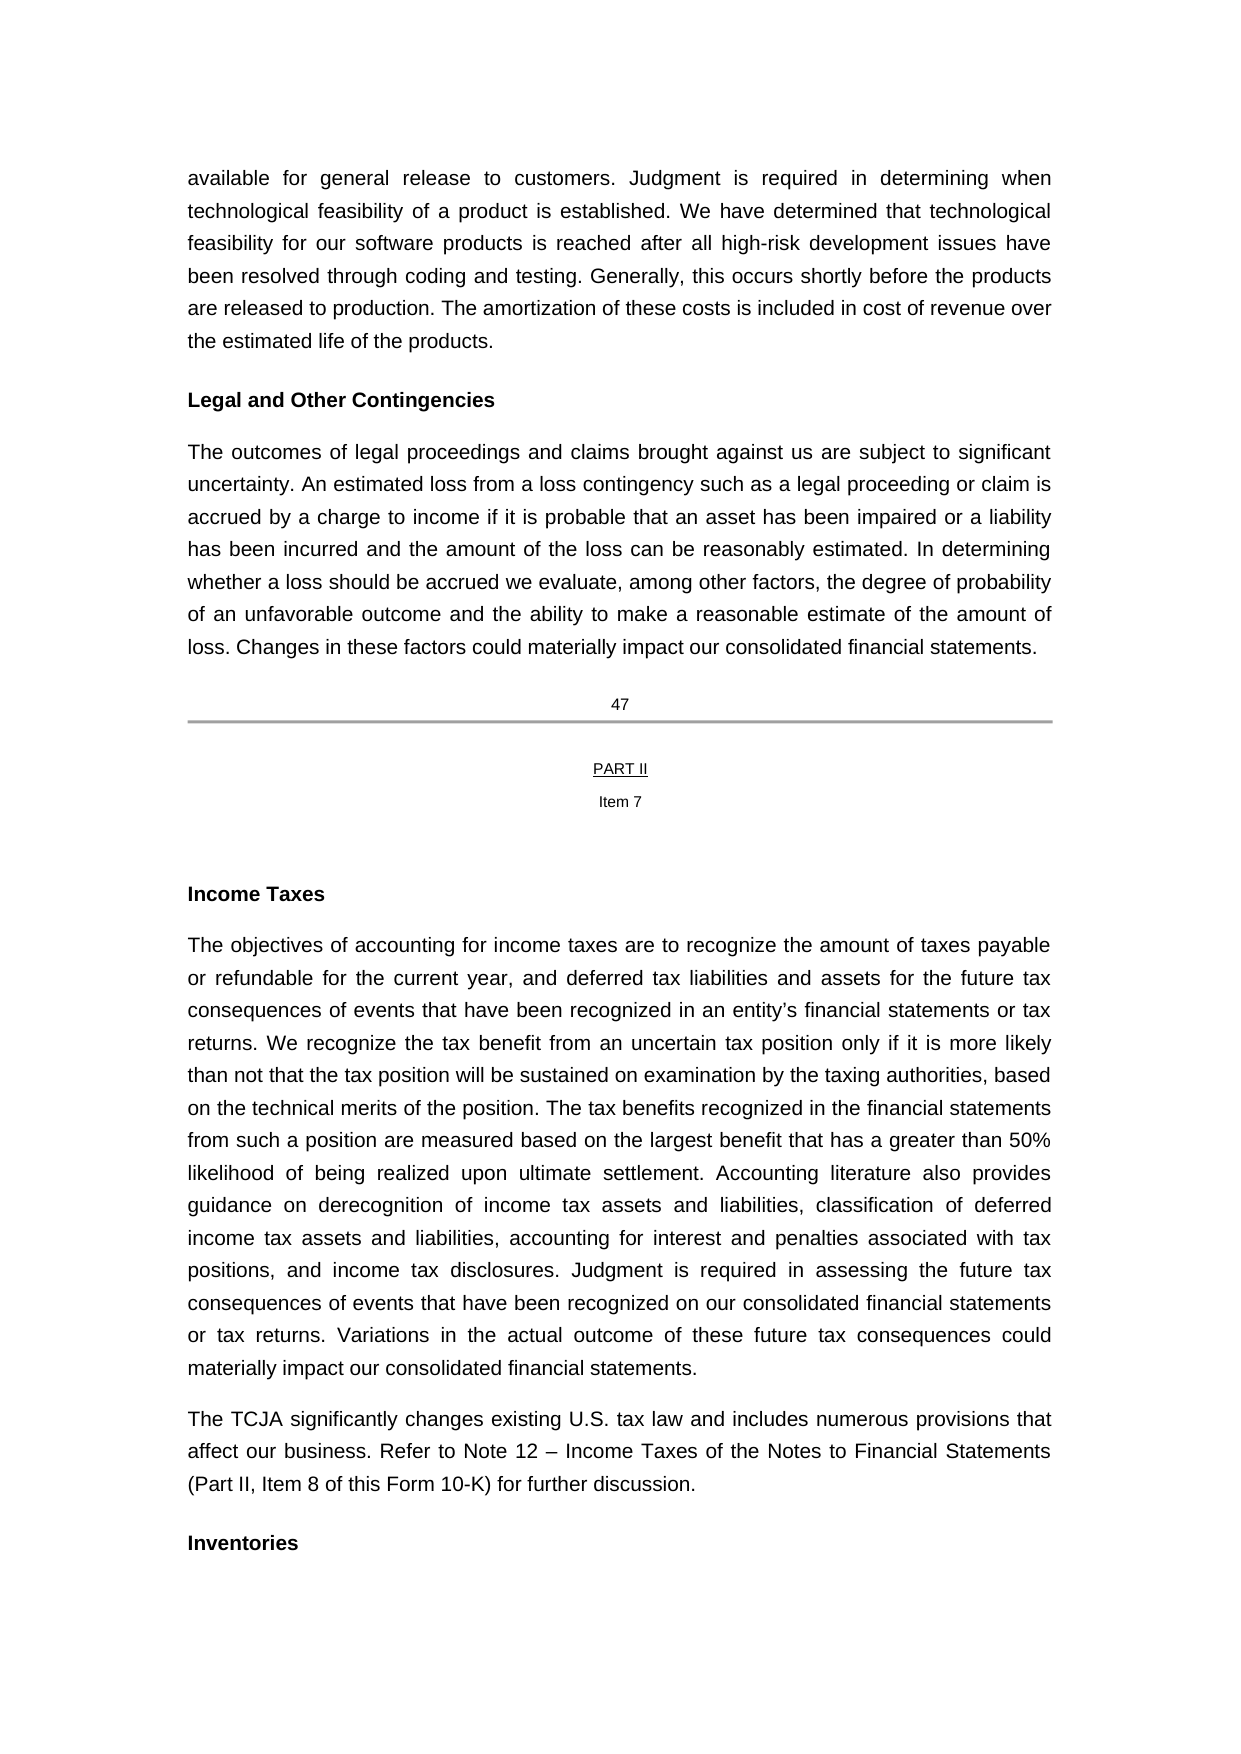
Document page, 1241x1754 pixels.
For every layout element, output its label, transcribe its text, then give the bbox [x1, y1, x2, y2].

text Inventories [187, 1527, 1053, 1559]
text Legal and Other Contingencies [187, 384, 1053, 417]
text The objectives of accounting for income taxes are to recognize the amount of taxes payable or refundable for the current year, and deferred tax liabilities and assets for the future tax consequences of events that have been recognized in an entity’s financial statements or tax returns. We recognize the tax benefit from an uncertain tax position only if it is more likely than not that the tax position will be sustained on examination by the taxing authorities, based on the technical merits of the position. The tax benefits recognized in the financial statements from such a position are measured based on the largest benefit that has a greater than 50% likelihood of being realized upon ultimate settlement. Accounting literature also provides guidance on derecognition of income tax assets and liabilities, classification of deferred income tax assets and liabilities, accounting for interest and penalties associated with tax positions, and income tax disclosures. Judgment is required in assessing the future tax consequences of events that have been recognized on our consolidated financial statements or tax returns. Variations in the actual outcome of these future tax consequences could materially impact our consolidated financial statements. [187, 929, 1053, 1384]
text PART II [187, 753, 1053, 785]
text The TCJA significantly changes existing U.S. tax law and includes numerous provisions that affect our business. Refer to Note 12 – Income Taxes of the Notes to Financial Statements (Part II, Item 8 of this Form 10-K) for further discussion. [187, 1402, 1053, 1500]
text Income Taxes [187, 877, 1053, 910]
text 47 [187, 688, 1053, 720]
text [187, 162, 1053, 357]
text Item 7 [187, 785, 1053, 818]
text The outcomes of legal proceedings and claims brought against us are subject to significant uncertainty. An estimated loss from a loss contingency such as a legal proceeding or claim is accrued by a charge to income if it is probable that an asset has been impaired or a liability has been incurred and the amount of the loss can be reasonably estimated. In determining whether a loss should be accrued we evaluate, among other factors, the degree of probability of an unfavorable outcome and the ability to make a reasonable estimate of the amount of loss. Changes in these factors could materially impact our consolidated financial statements. [187, 435, 1053, 663]
